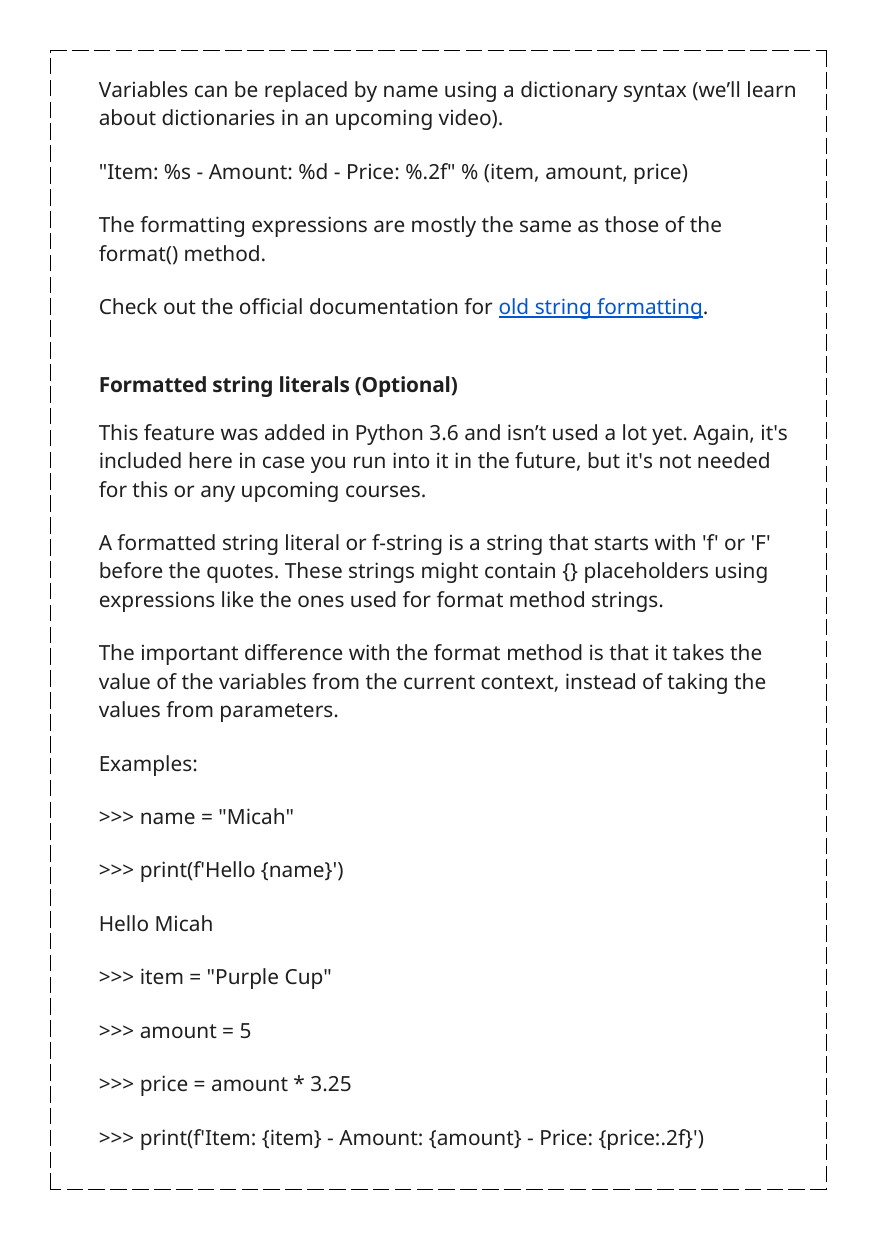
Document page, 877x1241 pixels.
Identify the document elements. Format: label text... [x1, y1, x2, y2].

text This feature was added in Python 3.6 and isn’t used a lot yet. Again, it's included here in case you run into it in the future, but it's not needed for this or any upcoming courses. [98, 418, 802, 503]
text >>> print(f'Item: {item} - Amount: {amount} - Price: {price:.2f}') [98, 1123, 802, 1151]
text The formatting expressions are mostly the same as those of the format() method. [98, 210, 802, 267]
text >>> amount = 5 [98, 1016, 802, 1044]
text >>> item = "Purple Cup" [98, 962, 802, 991]
text >>> print(f'Hello {name}') [98, 856, 802, 884]
text Check out the official documentation for old string formatting. [98, 292, 802, 321]
subtitle Formatted string literals (Optional) [98, 371, 802, 399]
text Variables can be replaced by name using a dictionary syntax (we’ll learn about dictionaries in an upcoming video). [98, 75, 802, 132]
text >>> price = amount * 3.25 [98, 1069, 802, 1098]
text Hello Micah [98, 909, 802, 937]
text >>> name = "Micah" [98, 802, 802, 831]
text Examples: [98, 749, 802, 777]
text "Item: %s - Amount: %d - Price: %.2f" % (item, amount, price) [98, 157, 802, 185]
text The important difference with the format method is that it takes the value of the variables from the current context, instead of taking the values from parameters. [98, 638, 802, 724]
text A formatted string literal or f-string is a string that starts with 'f' or 'F' before the quotes. These strings might contain {} placeholders using expressions like the ones used for format method strings. [98, 528, 802, 613]
